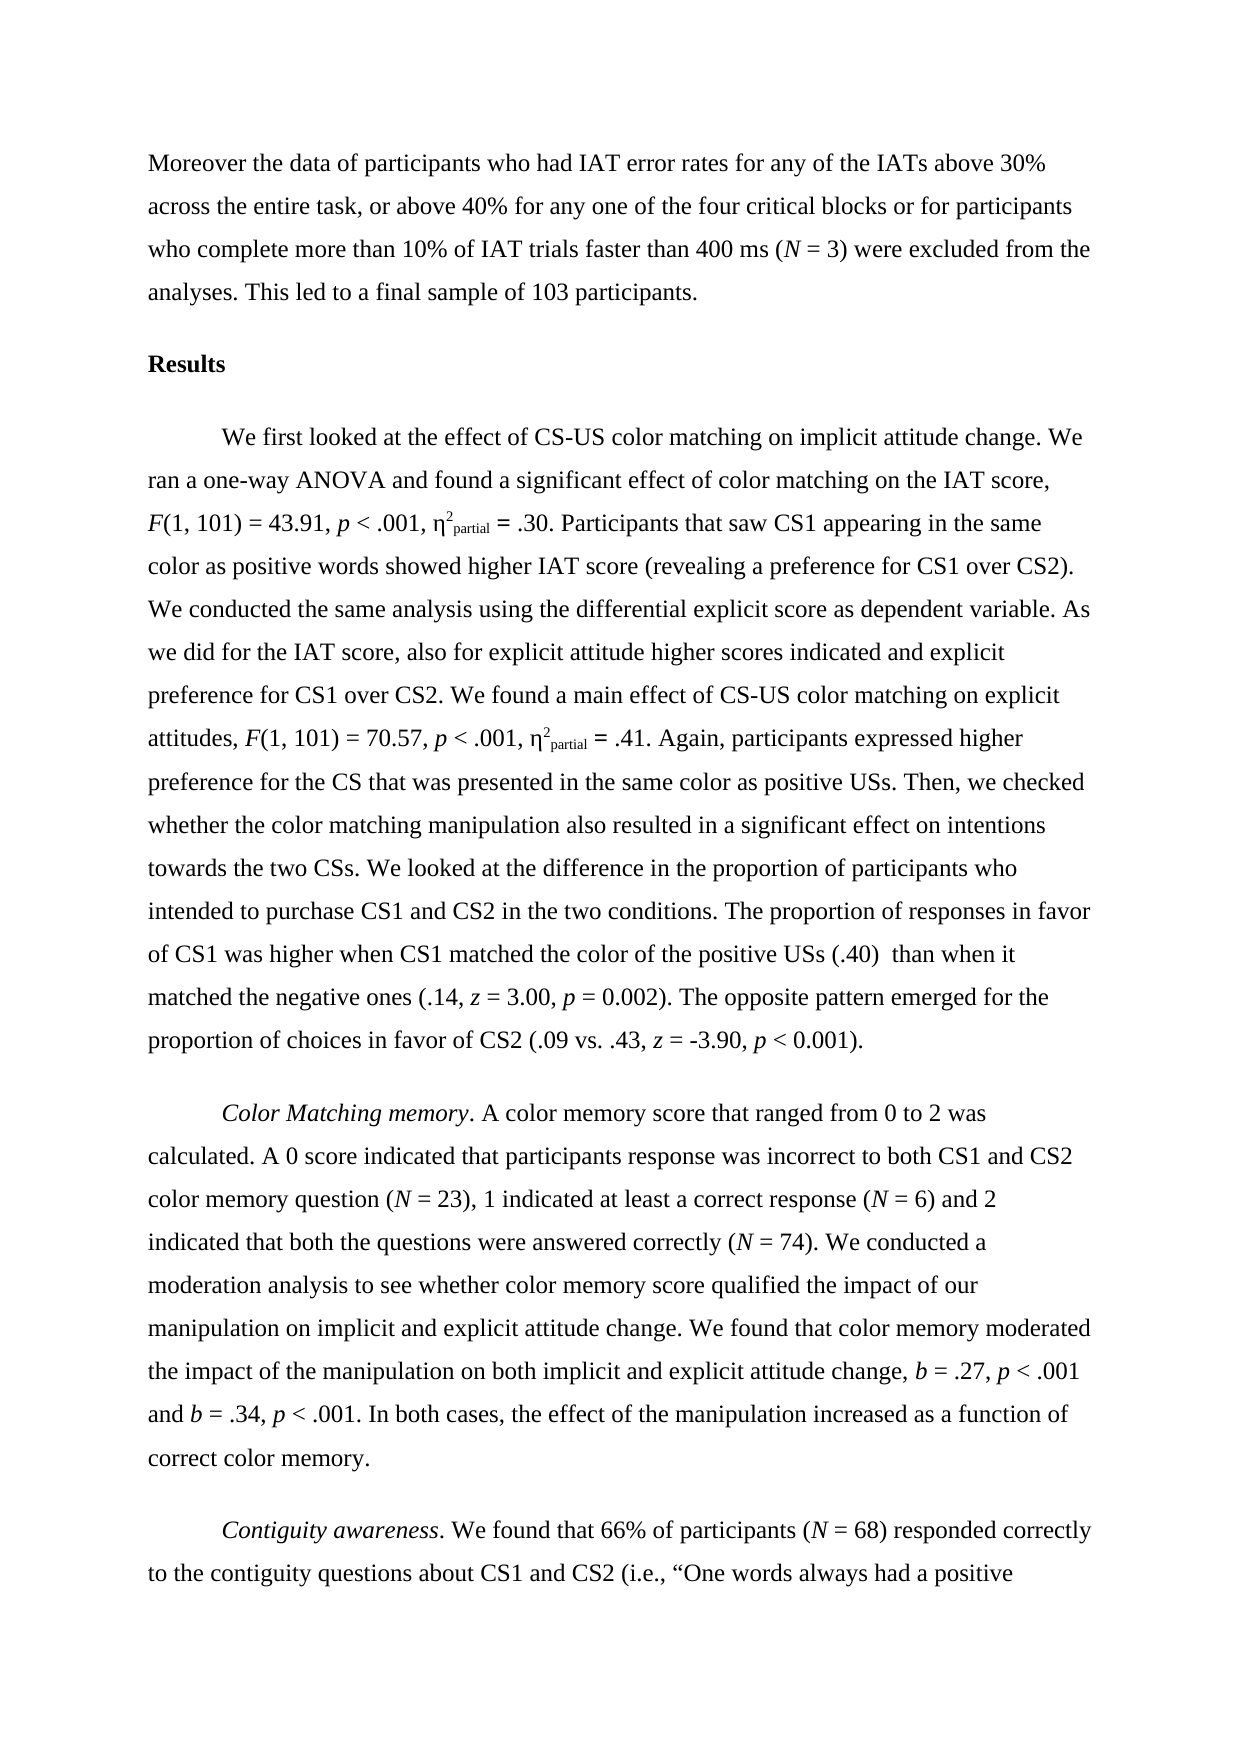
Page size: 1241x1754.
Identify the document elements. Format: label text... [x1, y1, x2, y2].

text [148, 1515, 1093, 1587]
text We first looked at the effect of CS-US color matching on implicit attitude change. We ran a one-way ANOVA and found a significant effect of color matching on the IAT score, F(1, 101) = 43.91, p < .001, η2partial = .30. Participants that saw CS1 appearing in the same color as positive words showed higher IAT score (revealing a preference for CS1 over CS2). We conducted the same analysis using the differential explicit score as dependent variable. As we did for the IAT score, also for explicit attitude higher scores indicated and explicit preference for CS1 over CS2. We found a main effect of CS-US color matching on explicit attitudes, F(1, 101) = 70.57, p < .001, η2partial = .41. Again, participants expressed higher preference for the CS that was presented in the same color as positive USs. Then, we checked whether the color matching manipulation also resulted in a significant effect on intentions towards the two CSs. We looked at the difference in the proportion of participants who intended to purchase CS1 and CS2 in the two conditions. The proportion of responses in favor of CS1 was higher when CS1 matched the color of the positive USs (.40) than when it matched the negative ones (.14, z = 3.00, p = 0.002). The opposite pattern emerged for the proportion of choices in favor of CS2 (.09 vs. .43, z = -3.90, p < 0.001). [148, 422, 1093, 1054]
text Results [148, 349, 1093, 378]
text Color Matching memory. A color memory score that ranged from 0 to 2 was calculated. A 0 score indicated that participants response was incorrect to both CS1 and CS2 color memory question (N = 23), 1 indicated at least a correct response (N = 6) and 2 indicated that both the questions were answered correctly (N = 74). We conducted a moderation analysis to see whether color memory score qualified the impact of our manipulation on implicit and explicit attitude change. We found that color memory moderated the impact of the manipulation on both implicit and explicit attitude change, b = .27, p < .001 and b = .34, p < .001. In both cases, the effect of the manipulation increased as a function of correct color memory. [148, 1098, 1093, 1471]
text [148, 148, 1093, 306]
